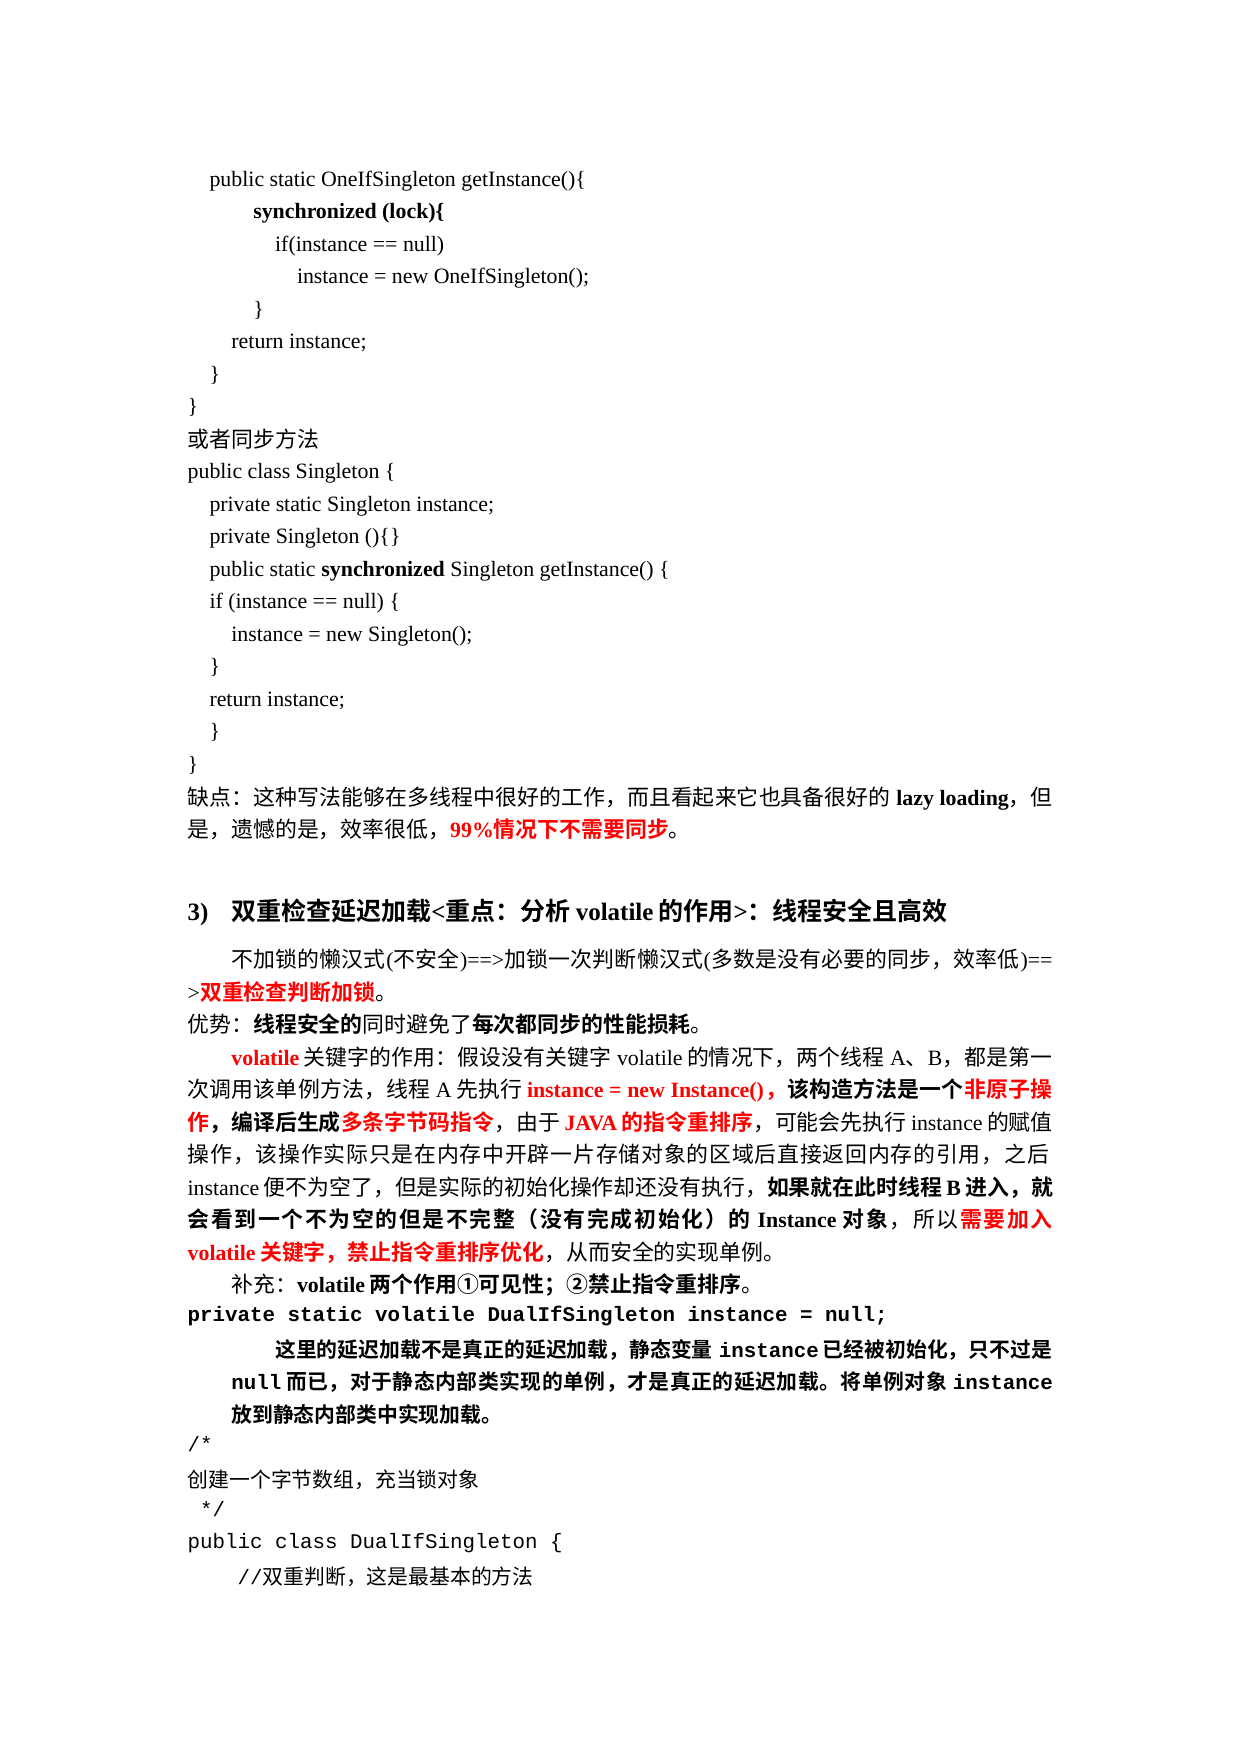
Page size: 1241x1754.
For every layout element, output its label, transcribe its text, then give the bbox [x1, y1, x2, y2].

text } [187, 389, 1053, 422]
text 创建一个字节数组，充当锁对象 [187, 1462, 1053, 1494]
text } [187, 292, 1053, 324]
text 或者同步方法 [187, 422, 1053, 454]
text synchronized (lock){ [187, 194, 1053, 227]
text if(instance == null) [187, 227, 1053, 259]
text 这里的延迟加载不是真正的延迟加载，静态变量instance已经被初始化，只不过是null而已，对于静态内部类实现的单例，才是真正的延迟加载。将单例对象instance放到静态内部类中实现加载。 [231, 1332, 1053, 1429]
text //双重判断，这是最基本的方法 [187, 1559, 1053, 1592]
text return instance; [187, 682, 1053, 714]
text 补充：volatile两个作用①可见性；②禁止指令重排序。 [187, 1267, 1053, 1299]
text volatile关键字的作用：假设没有关键字volatile的情况下，两个线程A、B，都是第一次调用该单例方法，线程A先执行instance = new Instance()，该构造方法是一个非原子操作，编译后生成多条字节码指令，由于JAVA的指令重排序，可能会先执行instance的赋值操作，该操作实际只是在内存中开辟一片存储对象的区域后直接返回内存的引用，之后instance便不为空了，但是实际的初始化操作却还没有执行，如果就在此时线程B进入，就会看到一个不为空的但是不完整（没有完成初始化）的Instance对象，所以需要加入volatile关键字，禁止指令重排序优化，从而安全的实现单例。 [187, 1039, 1053, 1267]
text return instance; [187, 324, 1053, 357]
text instance = new OneIfSingleton(); [187, 259, 1053, 292]
text 不加锁的懒汉式(不安全)==>加锁一次判断懒汉式(多数是没有必要的同步，效率低)==>双重检查判断加锁。 [187, 942, 1053, 1007]
text private Singleton (){} [187, 519, 1053, 552]
subtitle 双重检查延迟加载<重点：分析volatile的作用>：线程安全且高效 [187, 877, 1053, 942]
text if (instance == null) { [187, 584, 1053, 617]
text } [187, 714, 1053, 747]
text private static volatile DualIfSingleton instance = null; [187, 1299, 1053, 1332]
text instance = new Singleton(); [187, 617, 1053, 649]
text 优势：线程安全的同时避免了每次都同步的性能损耗。 [187, 1007, 1053, 1039]
text } [187, 747, 1053, 779]
text */ [187, 1494, 1053, 1527]
text public class Singleton { [187, 454, 1053, 487]
text } [187, 357, 1053, 389]
text public static synchronized Singleton getInstance() { [187, 552, 1053, 584]
text public class DualIfSingleton { [187, 1527, 1053, 1559]
text private static Singleton instance; [187, 487, 1053, 519]
text } [187, 649, 1053, 682]
text public static OneIfSingleton getInstance(){ [187, 162, 1053, 194]
text 缺点：这种写法能够在多线程中很好的工作，而且看起来它也具备很好的lazy loading，但是，遗憾的是，效率很低，99%情况下不需要同步。 [187, 779, 1053, 844]
text /* [187, 1429, 1053, 1462]
